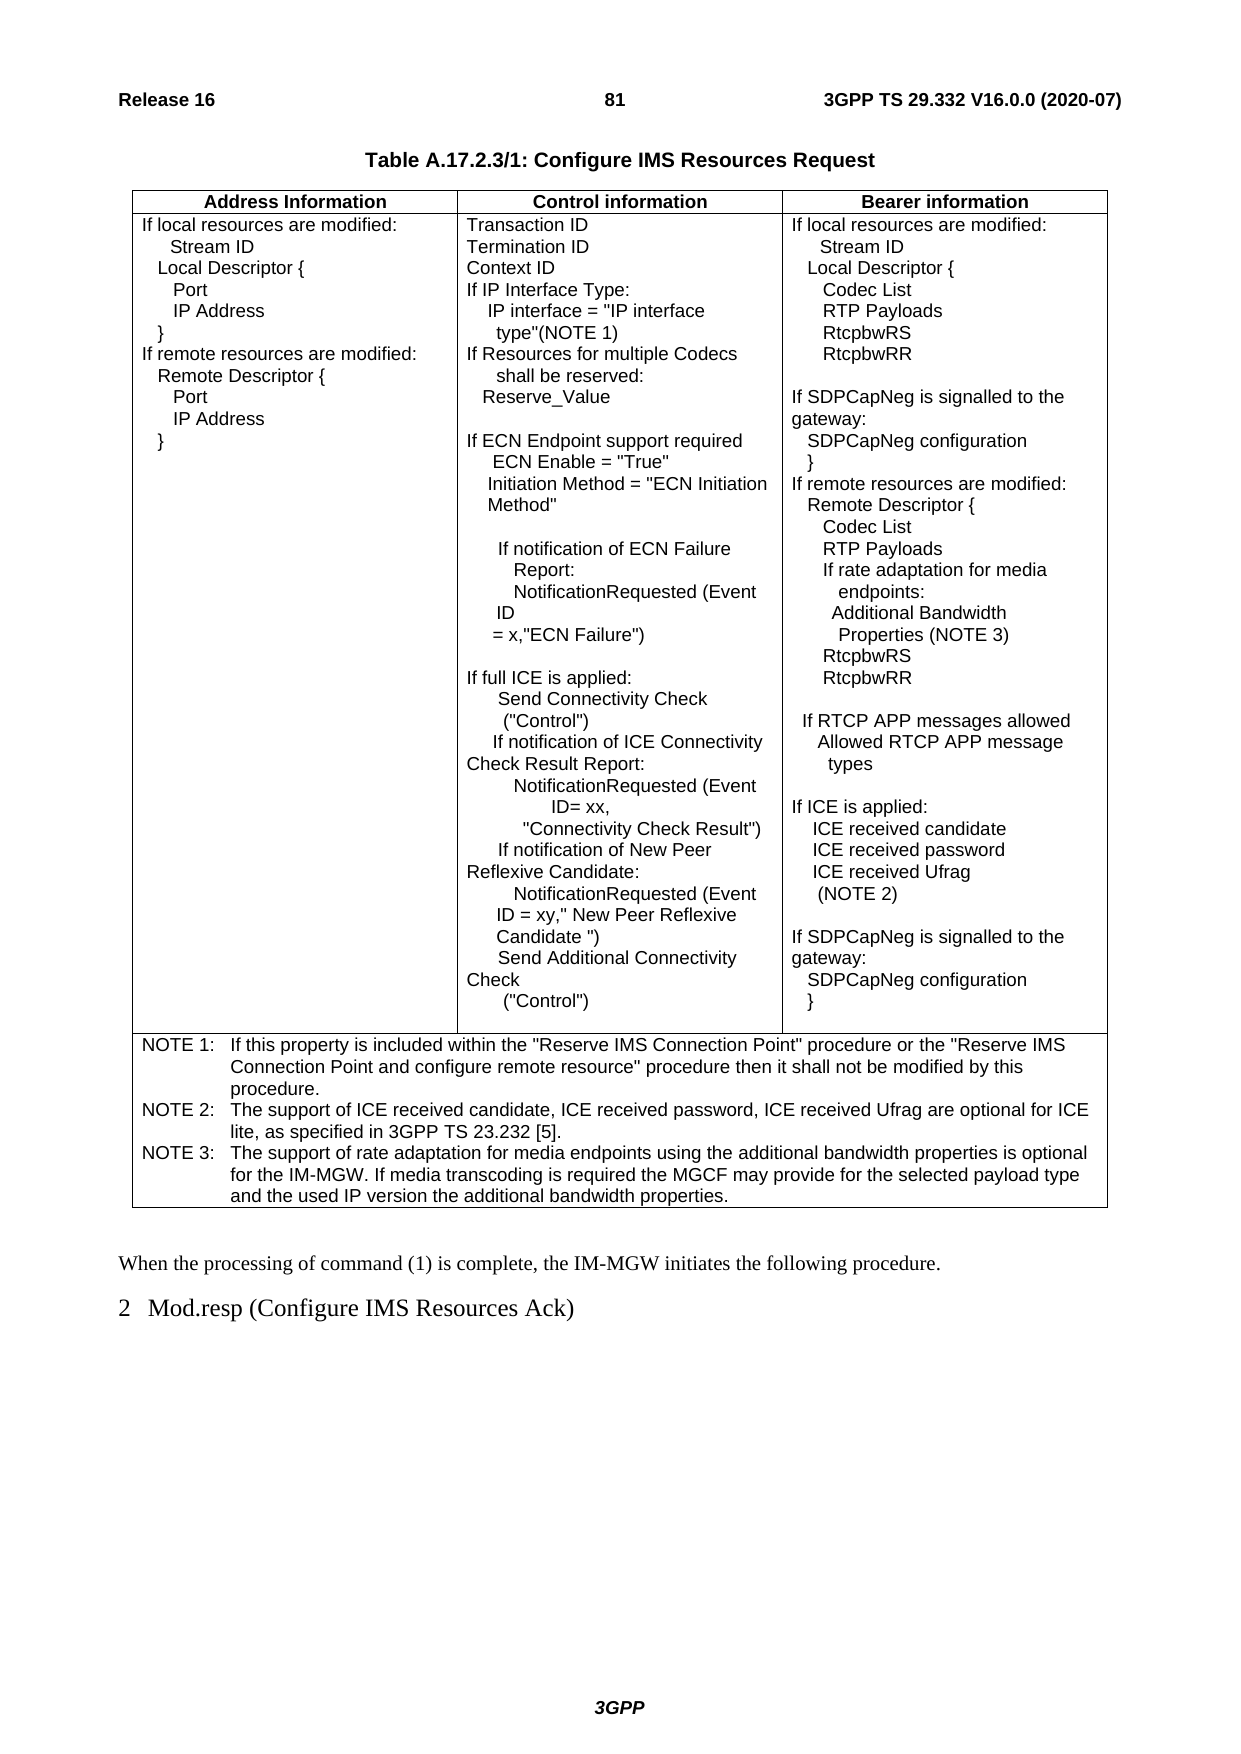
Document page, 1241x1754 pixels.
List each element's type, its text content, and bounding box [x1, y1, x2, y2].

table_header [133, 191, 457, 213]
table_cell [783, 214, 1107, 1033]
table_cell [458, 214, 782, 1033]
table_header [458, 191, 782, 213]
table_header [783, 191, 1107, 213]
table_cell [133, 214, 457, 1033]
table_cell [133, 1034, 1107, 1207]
text When the processing of command (1) is complete, the IM-MGW initiates the following procedure. [118, 1251, 1122, 1275]
text 2 Mod.resp (Configure IMS Resources Ack) [118, 1293, 1122, 1322]
text Table A.17.2.3/1: Configure IMS Resources Request [118, 147, 1122, 171]
